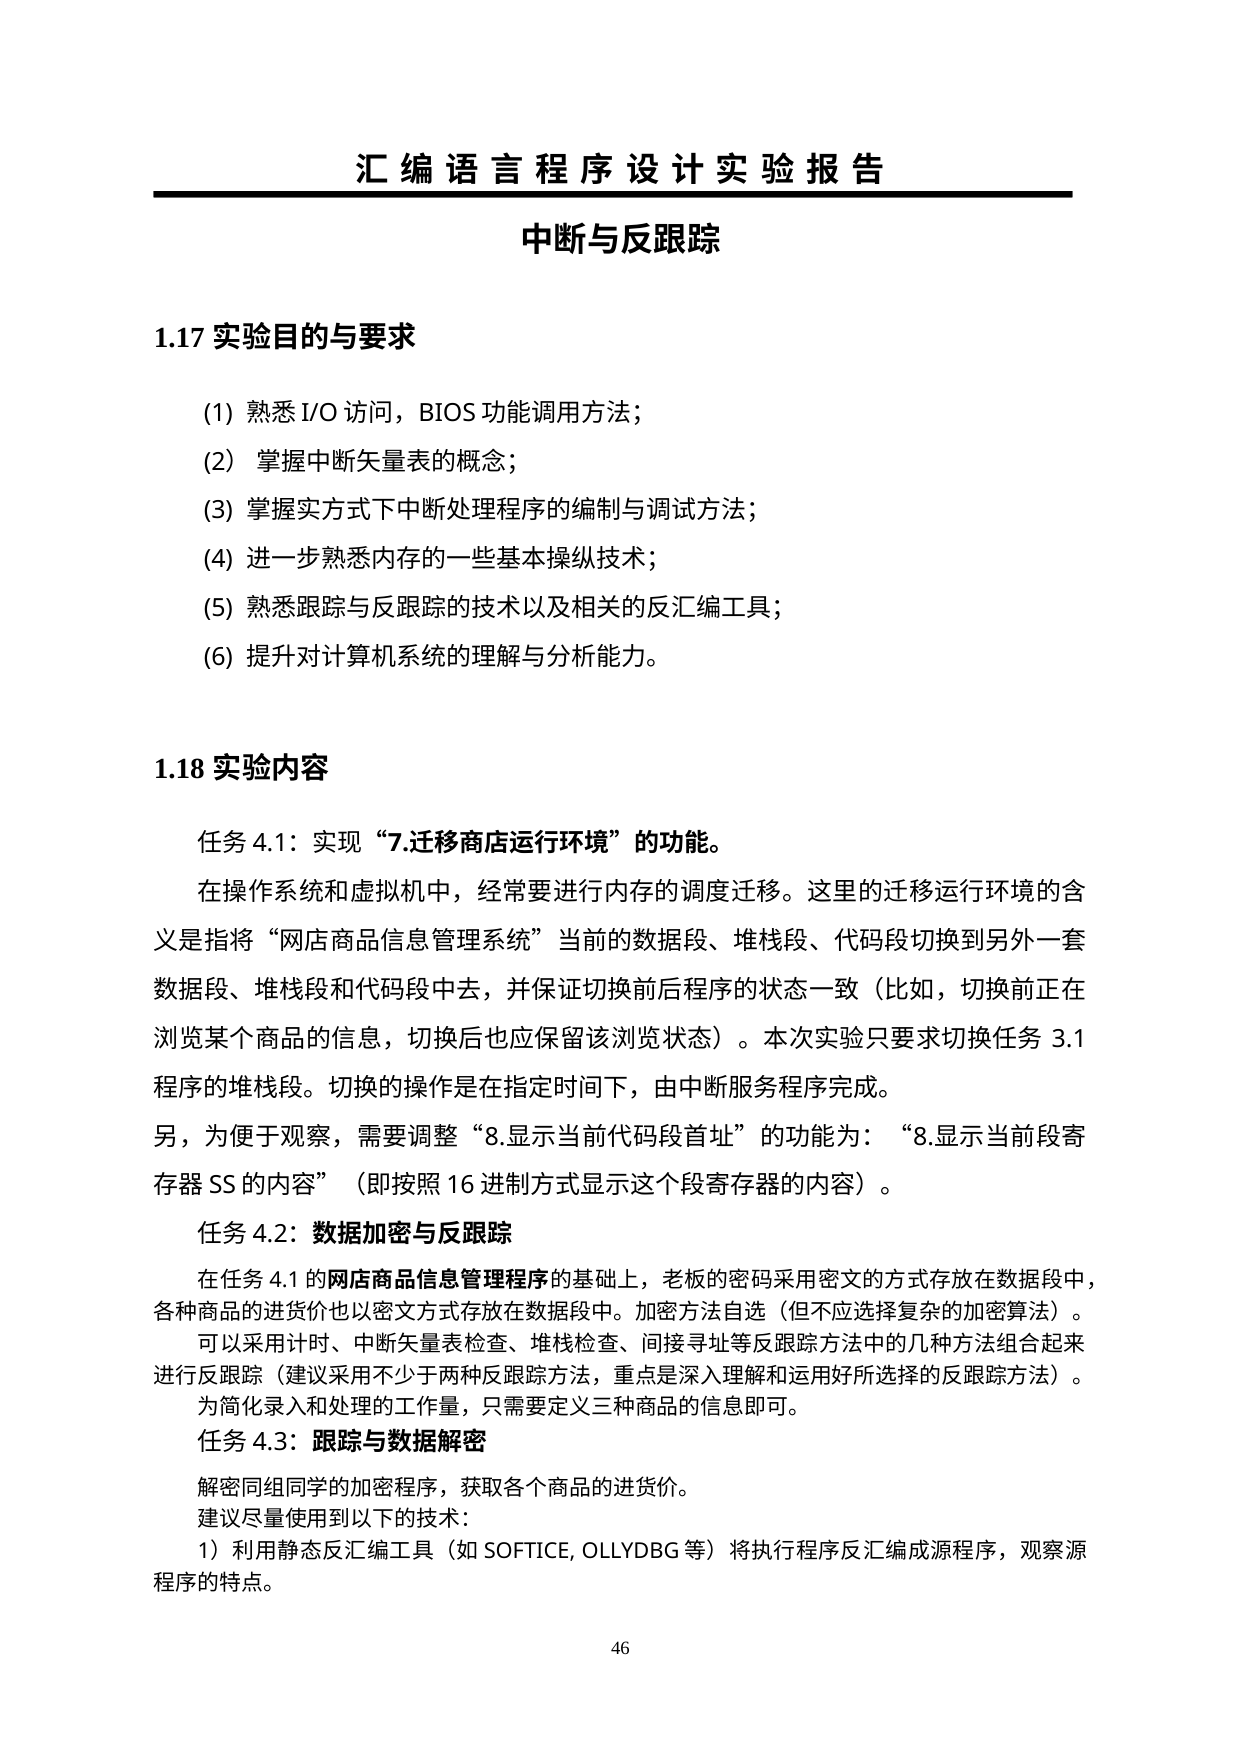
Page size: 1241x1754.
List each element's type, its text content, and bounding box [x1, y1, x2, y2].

text (5) 熟悉跟踪与反跟踪的技术以及相关的反汇编工具； [153, 587, 1087, 624]
text 任务4.1：实现“7.迁移商店运行环境”的功能。 [153, 823, 1087, 859]
subtitle 实验内容 [153, 745, 1087, 787]
text 任务4.2：数据加密与反跟踪 [153, 1214, 1087, 1250]
text 另，为便于观察，需要调整“8.显示当前代码段首址”的功能为：“8.显示当前段寄存器SS的内容”（即按照16进制方式显示这个段寄存器的内容）。 [153, 1116, 1087, 1201]
subtitle 实验目的与要求 [153, 314, 1087, 356]
text 解密同组同学的加密程序，获取各个商品的进货价。 [153, 1470, 1087, 1501]
text 在任务4.1的网店商品信息管理程序的基础上，老板的密码采用密文的方式存放在数据段中，各种商品的进货价也以密文方式存放在数据段中。加密方法自选（但不应选择复杂的加密算法）。 [153, 1262, 1087, 1326]
text (2） 掌握中断矢量表的概念； [153, 441, 1087, 477]
text (6) 提升对计算机系统的理解与分析能力。 [153, 636, 1087, 673]
text (3) 掌握实方式下中断处理程序的编制与调试方法； [153, 490, 1087, 526]
text 任务4.3：跟踪与数据解密 [153, 1421, 1087, 1457]
text 1）利用静态反汇编工具（如SOFTICE, OLLYDBG等）将执行程序反汇编成源程序，观察源程序的特点。 [153, 1533, 1087, 1597]
text (4) 进一步熟悉内存的一些基本操纵技术； [153, 539, 1087, 575]
text 可以采用计时、中断矢量表检查、堆栈检查、间接寻址等反跟踪方法中的几种方法组合起来进行反跟踪（建议采用不少于两种反跟踪方法，重点是深入理解和运用好所选择的反跟踪方法）。 [153, 1326, 1087, 1389]
text 建议尽量使用到以下的技术： [153, 1501, 1087, 1533]
subtitle 中断与反跟踪 [153, 213, 1087, 261]
text (1) 熟悉I/O访问，BIOS功能调用方法； [153, 392, 1087, 428]
text 在操作系统和虚拟机中，经常要进行内存的调度迁移。这里的迁移运行环境的含义是指将“网店商品信息管理系统”当前的数据段、堆栈段、代码段切换到另外一套数据段、堆栈段和代码段中去，并保证切换前后程序的状态一致（比如，切换前正在浏览某个商品的信息，切换后也应保留该浏览状态）。本次实验只要求切换任务3.1程序的堆栈段。切换的操作是在指定时间下，由中断服务程序完成。 [153, 872, 1087, 1103]
text 为简化录入和处理的工作量，只需要定义三种商品的信息即可。 [153, 1389, 1087, 1421]
